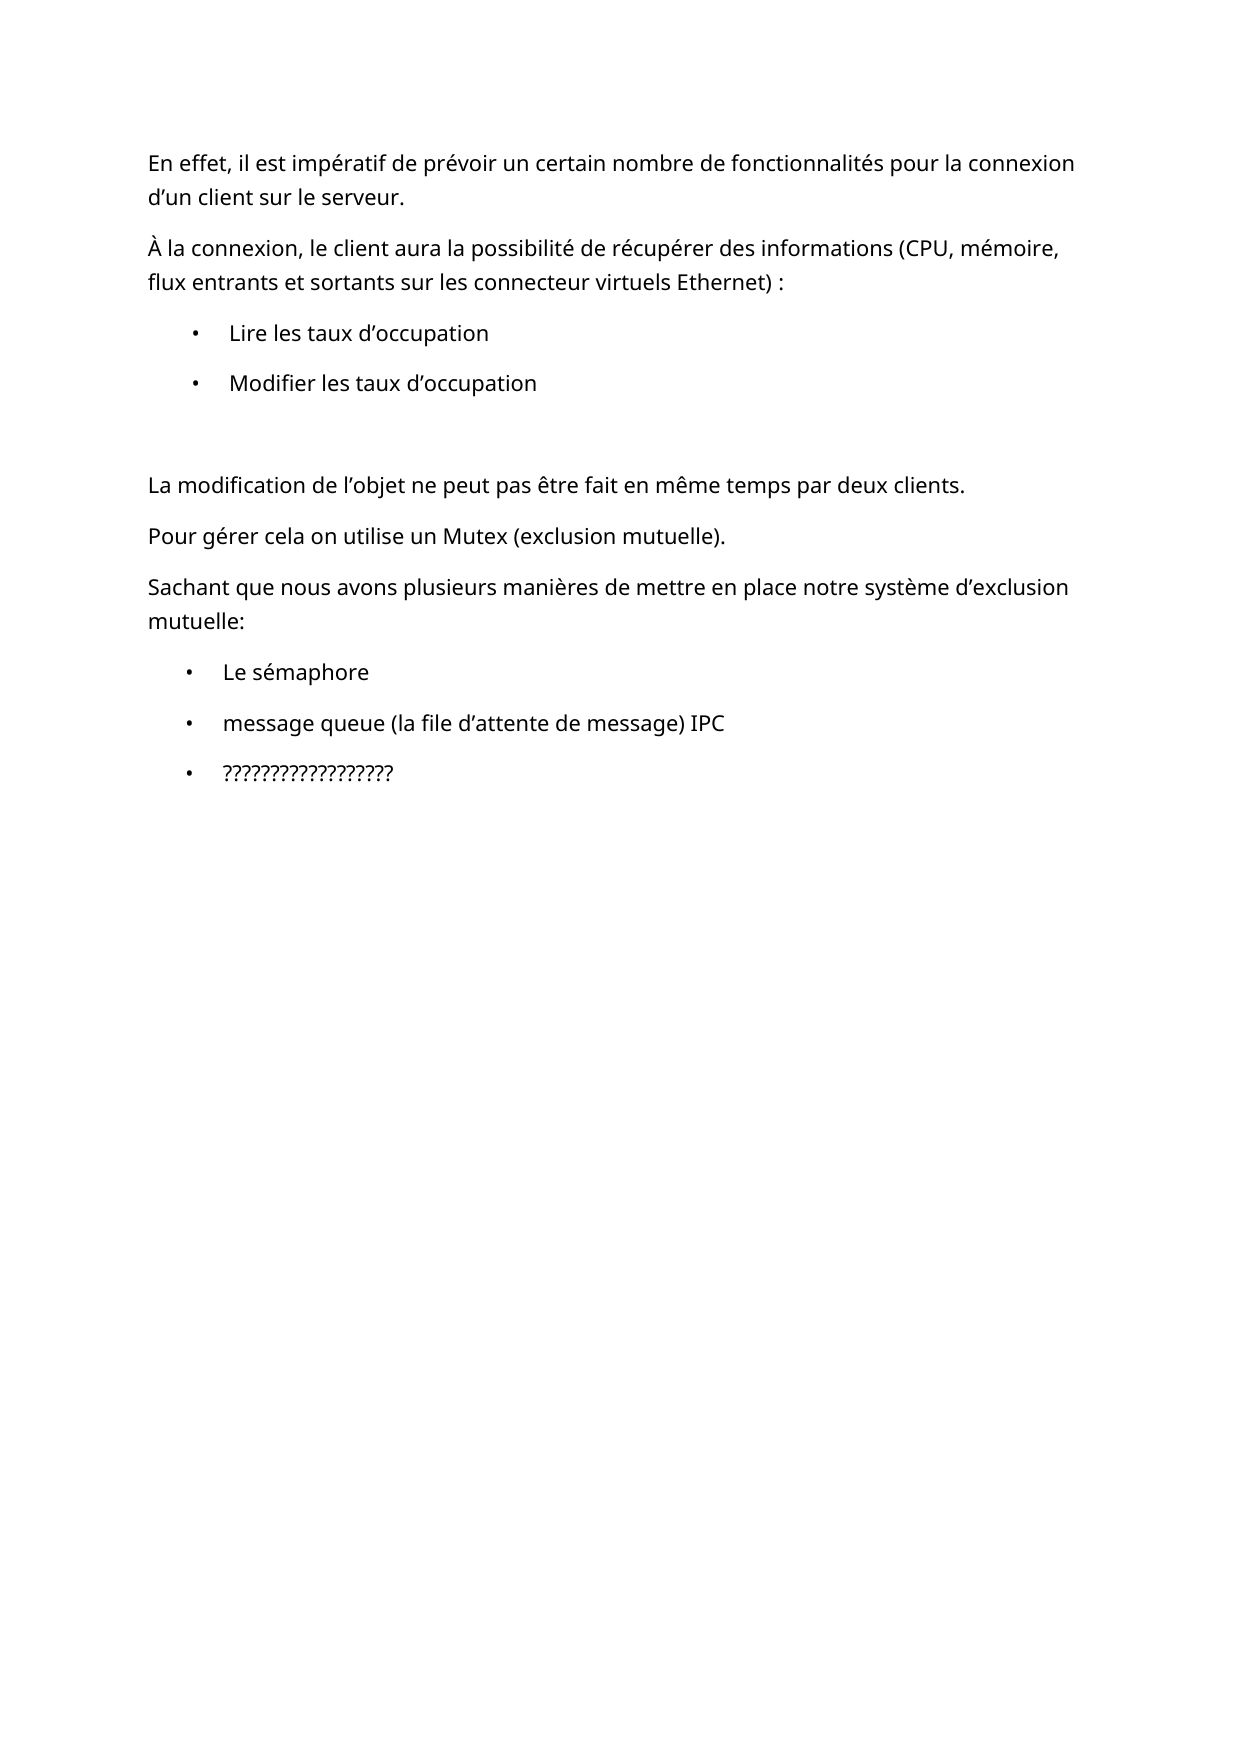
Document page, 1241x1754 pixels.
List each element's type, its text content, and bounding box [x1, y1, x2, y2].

text La modification de l’objet ne peut pas être fait en même temps par deux clients. [148, 470, 1093, 500]
list ?????????????????? [185, 758, 1119, 788]
text À la connexion, le client aura la possibilité de récupérer des informations (CPU, mémoire, flux entrants et sortants sur les connecteur virtuels Ethernet) : [148, 233, 1093, 297]
list Le sémaphore [185, 657, 1093, 687]
list Lire les taux d’occupation [191, 318, 1093, 347]
list Modifier les taux d’occupation [191, 368, 1093, 398]
text En effet, il est impératif de prévoir un certain nombre de fonctionnalités pour la connexion d’un client sur le serveur. [148, 148, 1093, 212]
list message queue (la file d’attente de message) IPC [185, 708, 1093, 737]
text Sachant que nous avons plusieurs manières de mettre en place notre système d’exclusion mutuelle: [148, 572, 1093, 636]
text Pour gérer cela on utilise un Mutex (exclusion mutuelle). [148, 521, 1093, 551]
